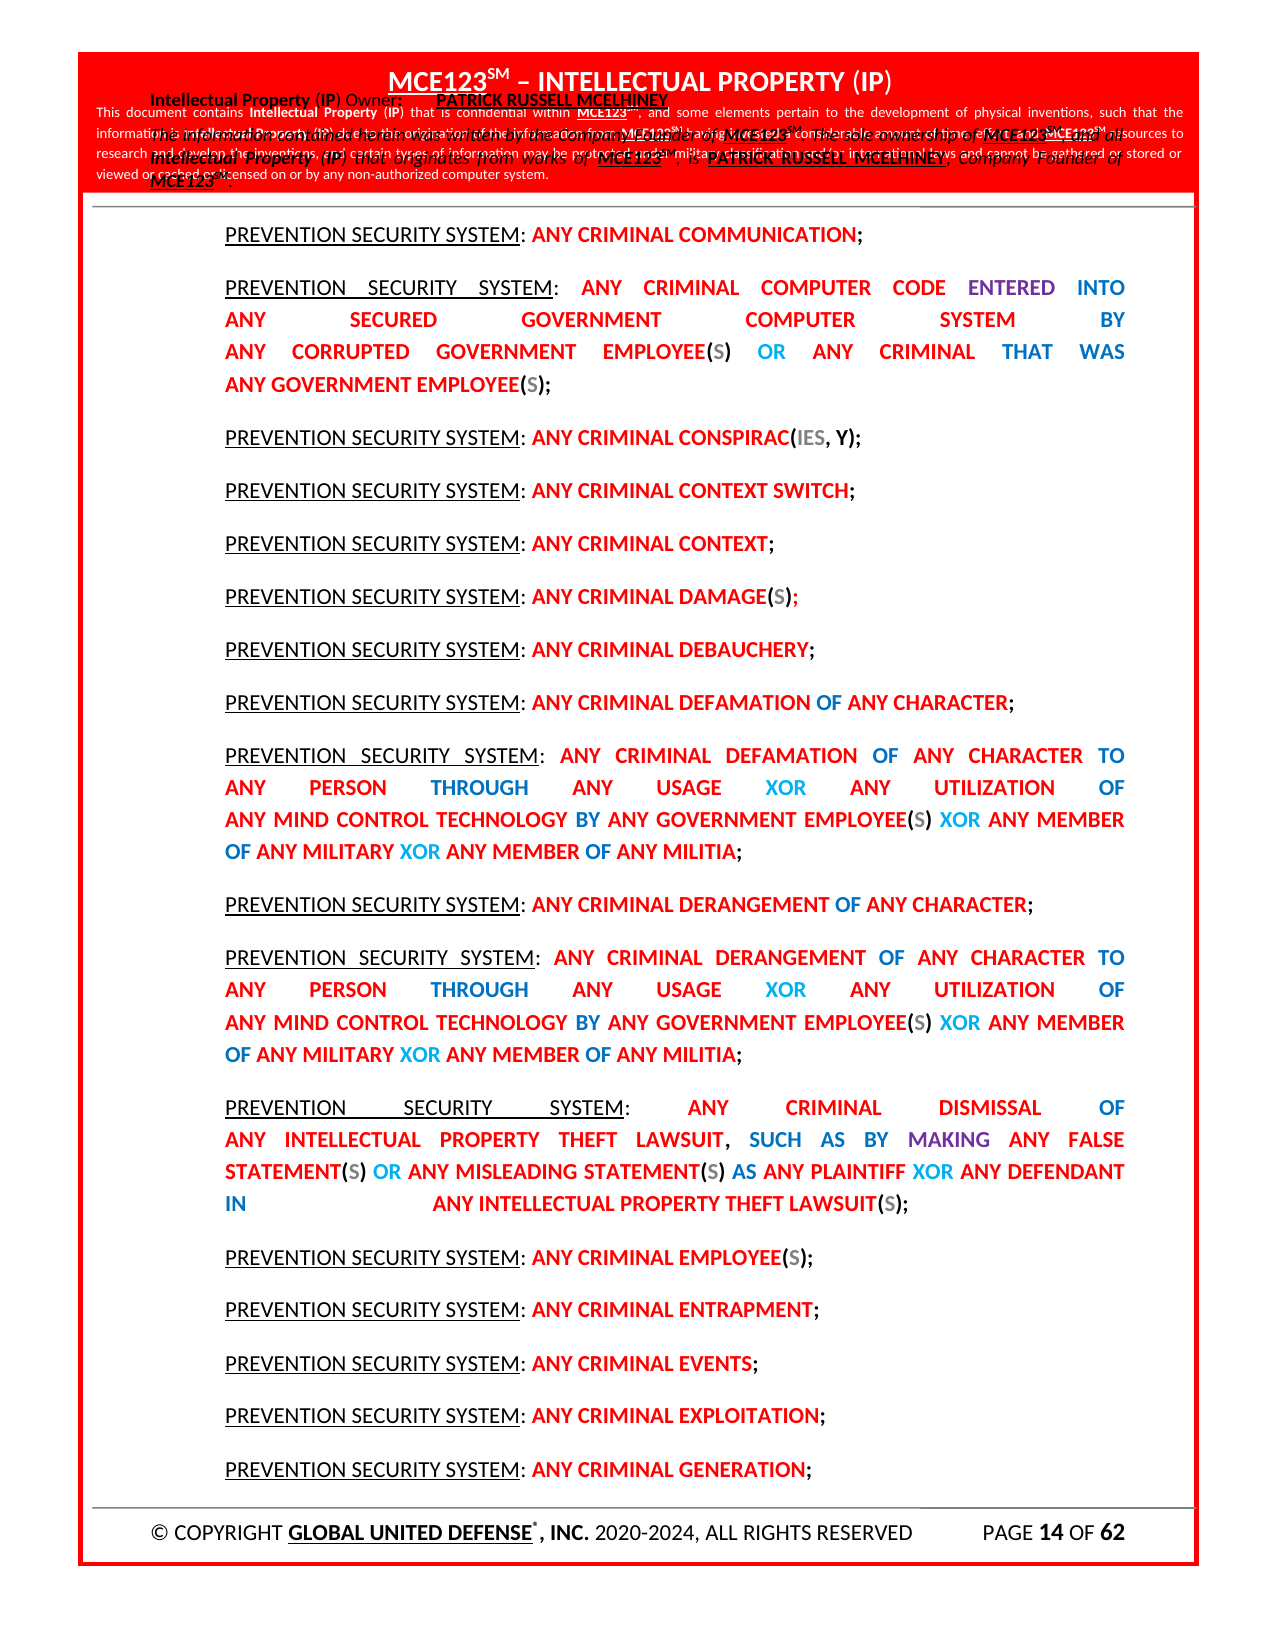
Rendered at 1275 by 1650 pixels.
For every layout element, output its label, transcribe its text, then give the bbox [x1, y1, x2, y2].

text PREVENTION SECURITY SYSTEM: ANY CRIMINAL EXPLOITATION; [225, 1402, 1125, 1430]
text PREVENTION SECURITY SYSTEM: ANY CRIMINAL EMPLOYEE(S); [225, 1243, 1125, 1271]
text PREVENTION SECURITY SYSTEM: ANY CRIMINAL COMPUTER CODE ENTERED INTO ANY SECURED GOVERNMENT COMPUTER SYSTEM BY ANY CORRUPTED GOVERNMENT EMPLOYEE(S) OR ANY CRIMINAL THAT WAS ANY GOVERNMENT EMPLOYEE(S); [225, 273, 1125, 398]
text PREVENTION SECURITY SYSTEM: ANY CRIMINAL DEBAUCHERY; [225, 635, 1125, 663]
text PREVENTION SECURITY SYSTEM: ANY CRIMINAL ENTRAPMENT; [225, 1296, 1125, 1324]
text PREVENTION SECURITY SYSTEM: ANY CRIMINAL CONTEXT SWITCH; [225, 476, 1125, 504]
text PREVENTION SECURITY SYSTEM: ANY CRIMINAL COMMUNICATION; [225, 220, 1125, 248]
text PREVENTION SECURITY SYSTEM: ANY CRIMINAL DISMISSAL OF ANY INTELLECTUAL PROPERTY THEFT LAWSUIT, SUCH AS BY MAKING ANY FALSE STATEMENT(S) OR ANY MISLEADING STATEMENT(S) AS ANY PLAINTIFF XOR ANY DEFENDANT IN ANY INTELLECTUAL PROPERTY THEFT LAWSUIT(S); [225, 1093, 1125, 1218]
text PREVENTION SECURITY SYSTEM: ANY CRIMINAL EVENTS; [225, 1349, 1125, 1377]
text PREVENTION SECURITY SYSTEM: ANY CRIMINAL CONTEXT; [225, 529, 1125, 557]
text PREVENTION SECURITY SYSTEM: ANY CRIMINAL DEFAMATION OF ANY CHARACTER TO ANY PERSON THROUGH ANY USAGE XOR ANY UTILIZATION OF ANY MIND CONTROL TECHNOLOGY BY ANY GOVERNMENT EMPLOYEE(S) XOR ANY MEMBER OF ANY MILITARY XOR ANY MEMBER OF ANY MILITIA; [225, 741, 1125, 865]
text PREVENTION SECURITY SYSTEM: ANY CRIMINAL DERANGEMENT OF ANY CHARACTER TO ANY PERSON THROUGH ANY USAGE XOR ANY UTILIZATION OF ANY MIND CONTROL TECHNOLOGY BY ANY GOVERNMENT EMPLOYEE(S) XOR ANY MEMBER OF ANY MILITARY XOR ANY MEMBER OF ANY MILITIA; [225, 943, 1125, 1068]
text PREVENTION SECURITY SYSTEM: ANY CRIMINAL DERANGEMENT OF ANY CHARACTER; [225, 890, 1125, 918]
text PREVENTION SECURITY SYSTEM: ANY CRIMINAL DEFAMATION OF ANY CHARACTER; [225, 688, 1125, 716]
text PREVENTION SECURITY SYSTEM: ANY CRIMINAL GENERATION; [225, 1455, 1125, 1483]
text PREVENTION SECURITY SYSTEM: ANY CRIMINAL DAMAGE(S); [225, 582, 1125, 610]
text PREVENTION SECURITY SYSTEM: ANY CRIMINAL CONSPIRAC(IES, Y); [225, 423, 1125, 451]
